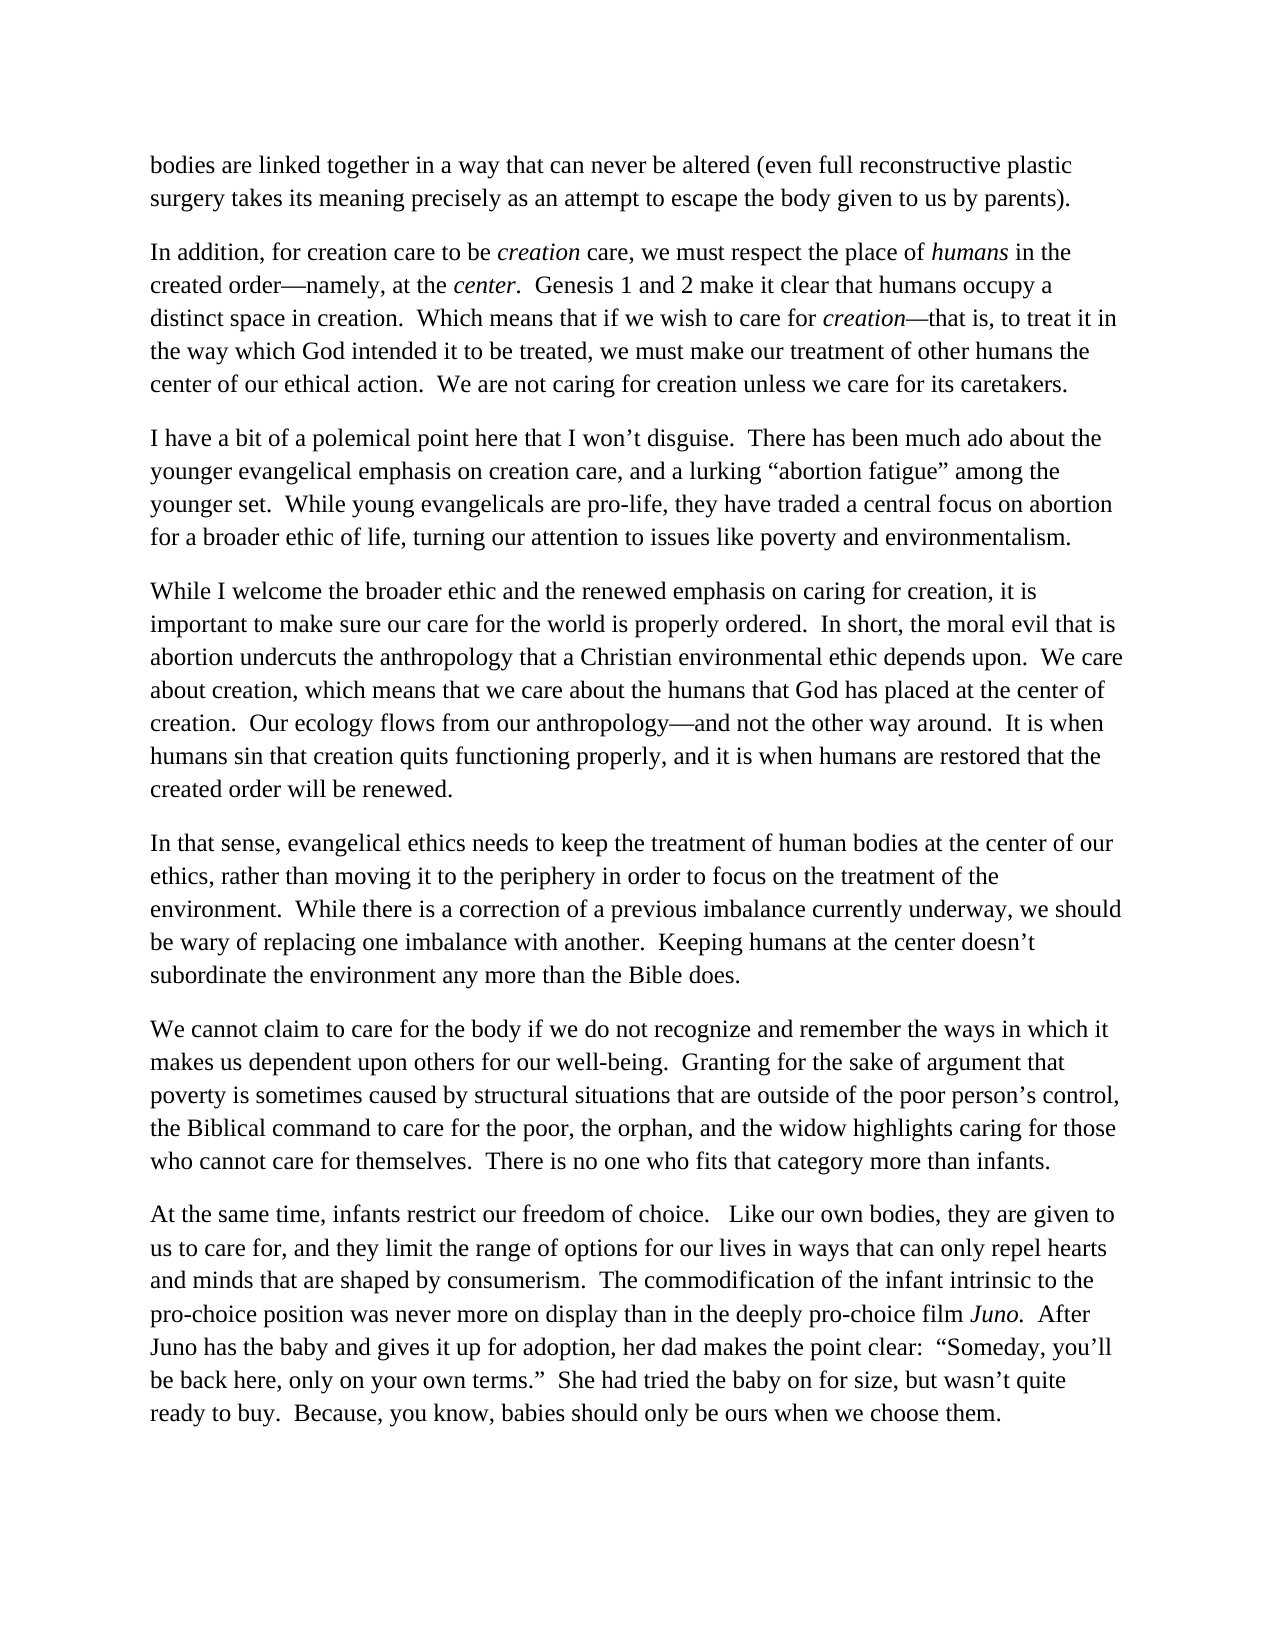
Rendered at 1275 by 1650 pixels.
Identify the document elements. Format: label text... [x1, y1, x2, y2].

text We cannot claim to care for the body if we do not recognize and remember the ways in which it makes us dependent upon others for our well-being. Granting for the sake of argument that poverty is sometimes caused by structural situations that are outside of the poor person’s control, the Biblical command to care for the poor, the orphan, and the widow highlights caring for those who cannot care for themselves. There is no one who fits that category more than infants. [150, 1014, 1125, 1174]
text At the same time, infants restrict our freedom of choice. Like our own bodies, they are given to us to care for, and they limit the range of options for our lives in ways that can only repel hearts and minds that are shaped by consumerism. The commodification of the infant intrinsic to the pro-choice position was never more on display than in the deeply pro-choice film Juno. After Juno has the baby and gives it up for adoption, her dad makes the point clear: “Someday, you’ll be back here, only on your own terms.” She had tried the baby on for size, but wasn’t quite ready to buy. Because, you know, babies should only be ours when we choose them. [150, 1199, 1125, 1426]
text While I welcome the broader ethic and the renewed emphasis on caring for creation, it is important to make sure our care for the world is properly ordered. In short, the moral evil that is abortion undercuts the anthropology that a Christian environmental ethic depends upon. We care about creation, which means that we care about the humans that God has placed at the center of creation. Our ecology flows from our anthropology—and not the other way around. It is when humans sin that creation quits functioning properly, and it is when humans are restored that the created order will be renewed. [150, 576, 1125, 803]
text I have a bit of a polemical point here that I won’t disguise. There has been much ado about the younger evangelical emphasis on creation care, and a lurking “abortion fatigue” among the younger set. While young evangelicals are pro-life, they have traded a central focus on abortion for a broader ethic of life, turning our attention to issues like poverty and environmentalism. [150, 423, 1125, 551]
text In that sense, evangelical ethics needs to keep the treatment of human bodies at the center of our ethics, rather than moving it to the periphery in order to focus on the treatment of the environment. While there is a correction of a previous imbalance currently underway, we should be wary of replacing one imbalance with another. Keeping humans at the center doesn’t subordinate the environment any more than the Bible does. [150, 828, 1125, 988]
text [150, 150, 1125, 212]
text In addition, for creation care to be creation care, we must respect the place of humans in the created order—namely, at the center. Genesis 1 and 2 make it clear that humans occupy a distinct space in creation. Which means that if we wish to care for creation—that is, to treat it in the way which God intended it to be treated, we must make our treatment of other humans the center of our ethical action. We are not caring for creation unless we care for its caretakers. [150, 237, 1125, 398]
